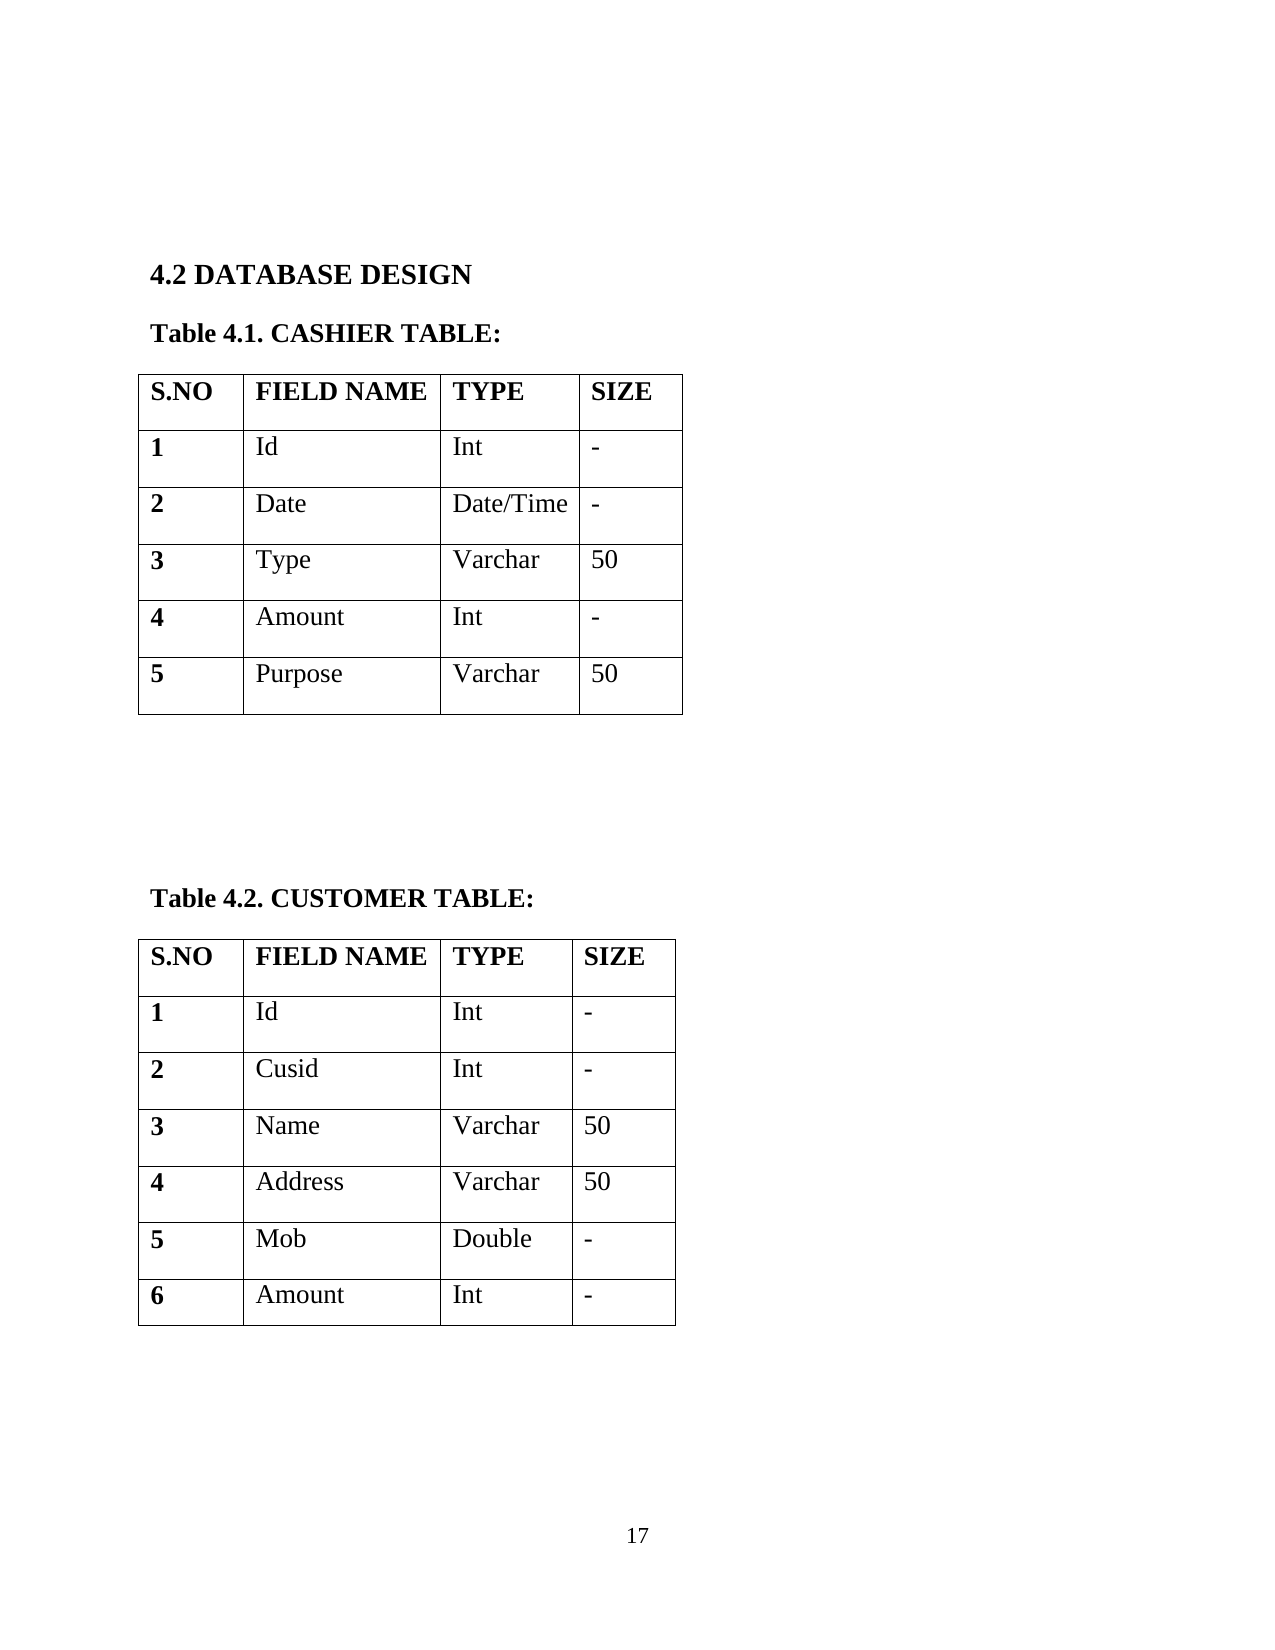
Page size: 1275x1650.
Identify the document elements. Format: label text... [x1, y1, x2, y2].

table_cell Name [244, 1110, 440, 1166]
table_header SIZE [580, 375, 682, 430]
table_cell 50 [573, 1110, 675, 1166]
table_cell - [580, 601, 682, 657]
table_cell 50 [573, 1167, 675, 1222]
table_cell Id [244, 997, 440, 1052]
table_cell 50 [580, 545, 682, 600]
table_cell Varchar [441, 1167, 572, 1222]
table_cell Varchar [441, 658, 579, 713]
table_cell - [573, 1280, 675, 1325]
text Table 4.2. CUSTOMER TABLE: [150, 882, 1192, 913]
table_header TYPE [441, 940, 572, 996]
table_header TYPE [441, 375, 579, 430]
table_header S.NO [139, 940, 243, 996]
table_cell Int [441, 601, 579, 657]
table_cell 6 [139, 1280, 243, 1325]
table_cell - [573, 1053, 675, 1109]
table_cell Int [441, 431, 579, 487]
table_cell 4 [139, 601, 243, 657]
table_cell Date/Time [441, 488, 579, 544]
table_header FIELD NAME [244, 375, 440, 430]
table_cell 5 [139, 1223, 243, 1278]
table_cell Varchar [441, 545, 579, 600]
table_cell Int [441, 1053, 572, 1109]
table_cell - [580, 488, 682, 544]
table_cell Purpose [244, 658, 440, 713]
table_cell 1 [139, 431, 243, 487]
table_cell - [573, 997, 675, 1052]
table_cell Double [441, 1223, 572, 1278]
table_cell Int [441, 997, 572, 1052]
table_cell 3 [139, 1110, 243, 1166]
table_cell Date [244, 488, 440, 544]
table_header S.NO [139, 375, 243, 430]
table_cell - [573, 1223, 675, 1278]
table_cell 1 [139, 997, 243, 1052]
table_header FIELD NAME [244, 940, 440, 996]
table_cell Varchar [441, 1110, 572, 1166]
table_cell Type [244, 545, 440, 600]
subtitle DATABASE DESIGN [150, 257, 1192, 291]
table_cell 3 [139, 545, 243, 600]
table_cell 2 [139, 1053, 243, 1109]
table_cell 5 [139, 658, 243, 713]
subtitle Table 4.1. CASHIER TABLE: [150, 317, 1192, 348]
table_cell - [580, 431, 682, 487]
table_cell Int [441, 1280, 572, 1325]
table_cell 4 [139, 1167, 243, 1222]
table_cell Id [244, 431, 440, 487]
table_cell Cusid [244, 1053, 440, 1109]
table_cell Amount [244, 601, 440, 657]
table_cell Mob [244, 1223, 440, 1278]
table_cell Address [244, 1167, 440, 1222]
table_cell 50 [580, 658, 682, 713]
table_header SIZE [573, 940, 675, 996]
table_cell 2 [139, 488, 243, 544]
table_cell Amount [244, 1280, 440, 1325]
